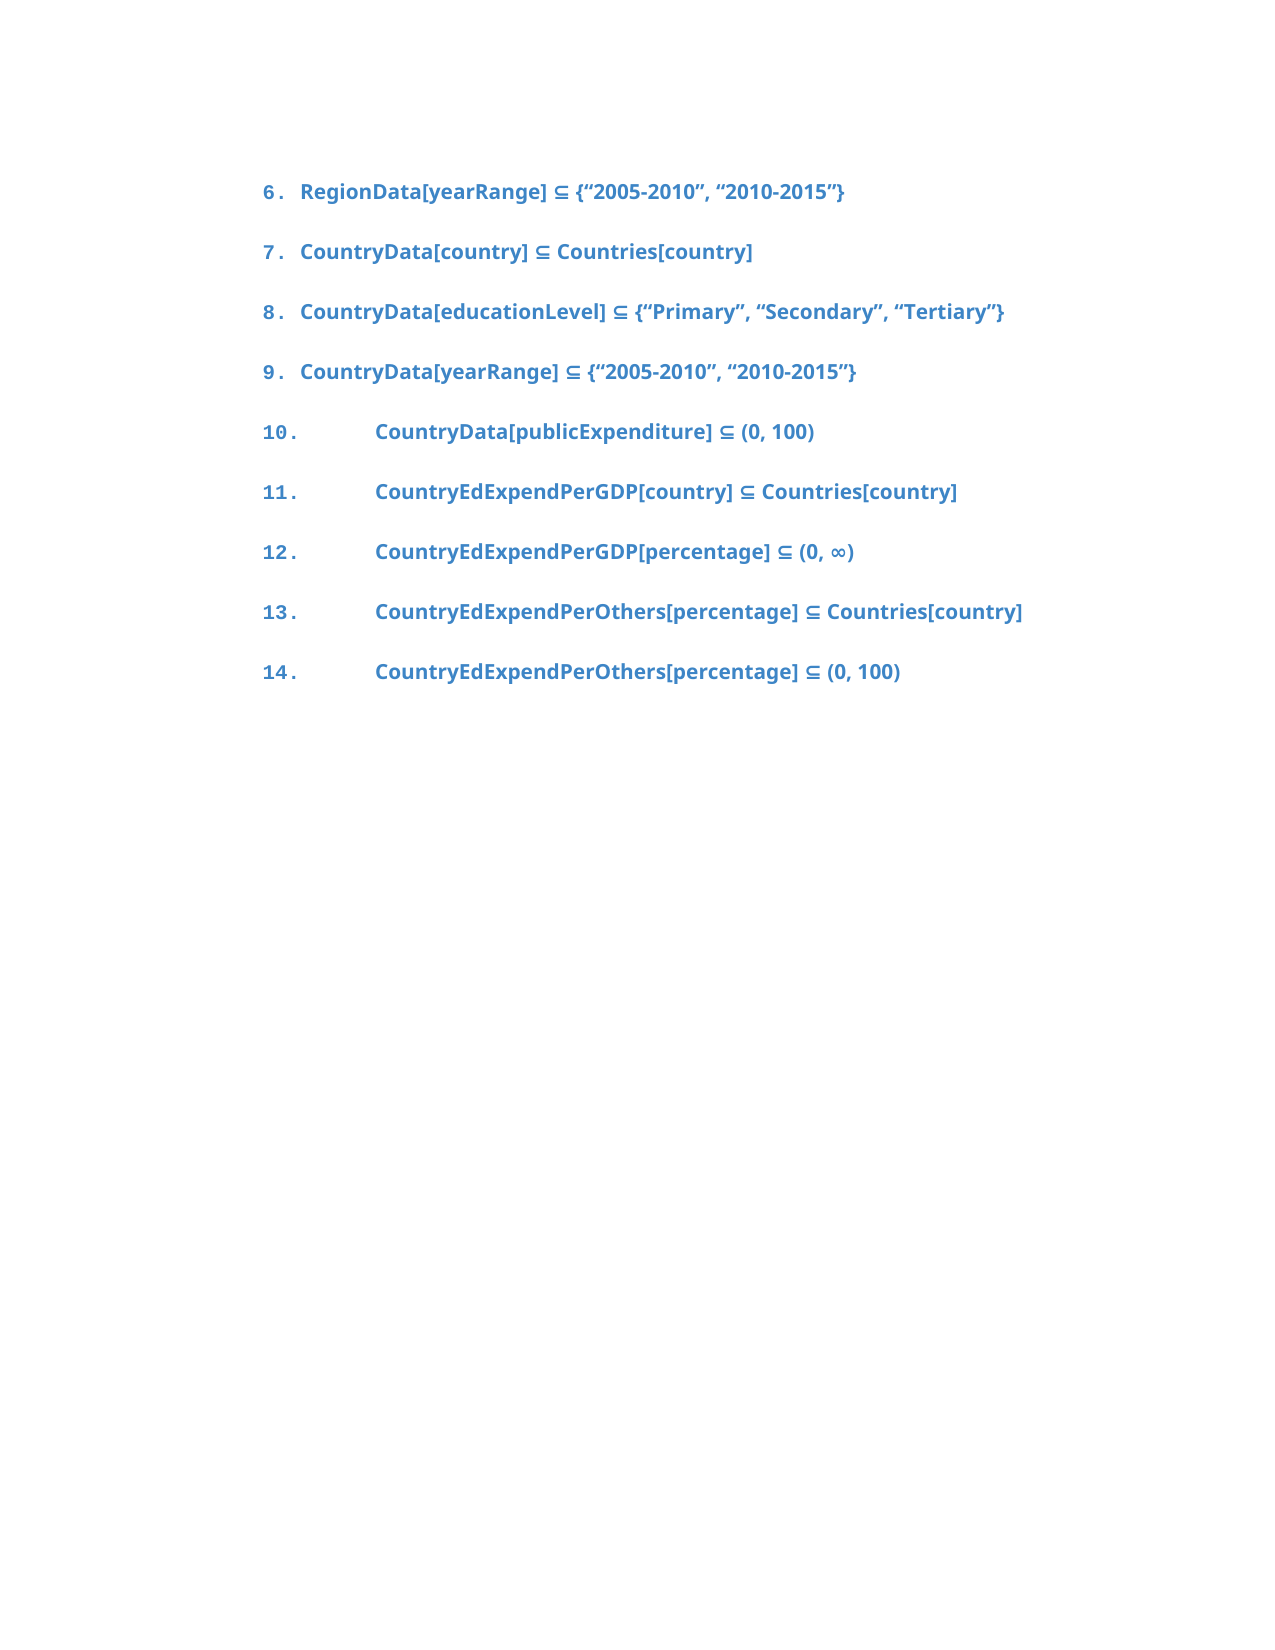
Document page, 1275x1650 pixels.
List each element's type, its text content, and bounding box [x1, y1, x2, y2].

list CountryEdExpendPerGDP[percentage] ⊆ (0, ∞) [262, 537, 1125, 566]
list CountryEdExpendPerGDP[country] ⊆ Countries[country] [262, 477, 1125, 506]
list CountryEdExpendPerOthers[percentage] ⊆ Countries[country] [262, 597, 1125, 626]
list CountryData[publicExpenditure] ⊆ (0, 100) [262, 417, 1125, 446]
list CountryData[country] ⊆ Countries[country] [262, 237, 1125, 266]
list CountryData[educationLevel] ⊆ {“Primary”, “Secondary”, “Tertiary”} [262, 297, 1125, 326]
list RegionData[yearRange] ⊆ {“2005-2010”, “2010-2015”} [262, 177, 1125, 206]
list CountryEdExpendPerOthers[percentage] ⊆ (0, 100) [262, 657, 1125, 686]
list CountryData[yearRange] ⊆ {“2005-2010”, “2010-2015”} [262, 357, 1125, 386]
